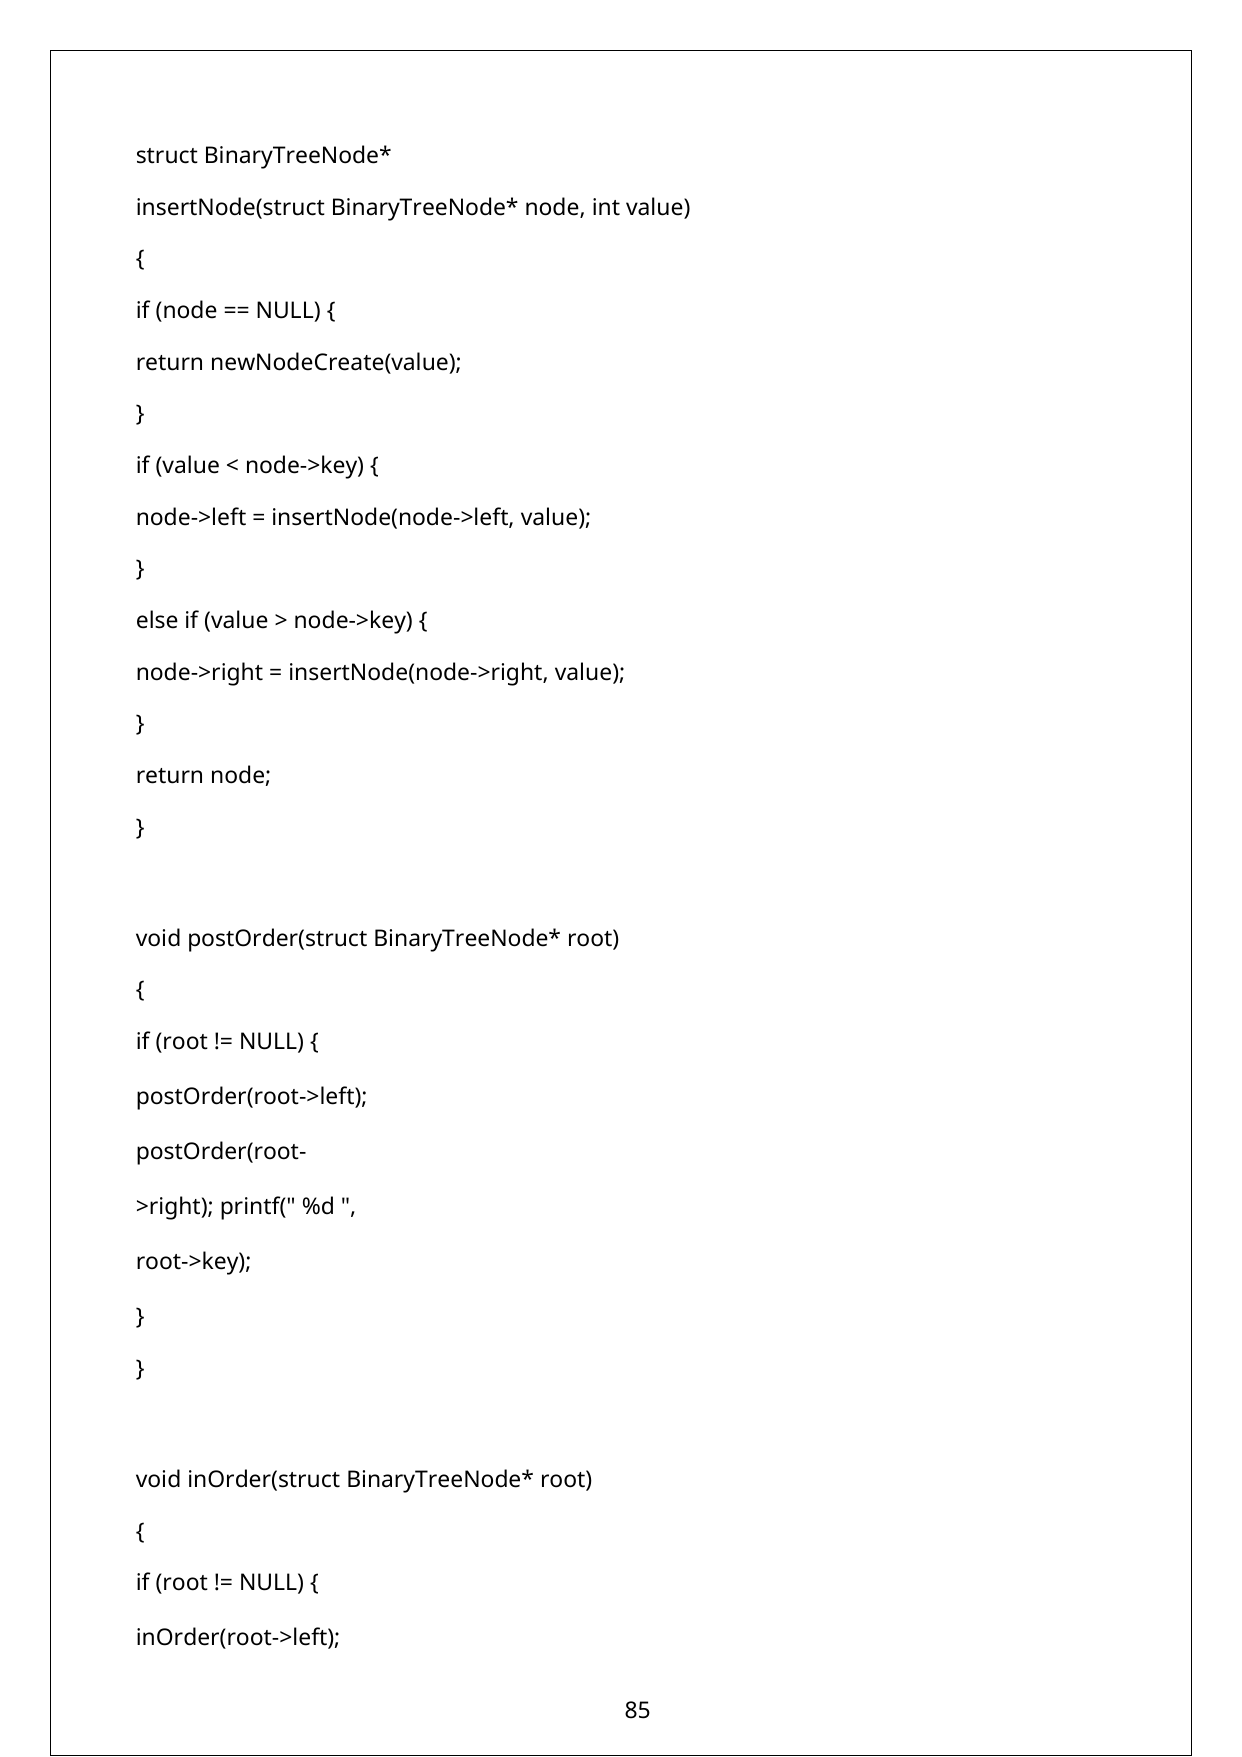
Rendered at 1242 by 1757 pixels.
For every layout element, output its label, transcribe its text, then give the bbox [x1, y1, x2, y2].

text } [136, 1352, 1162, 1383]
text } [136, 811, 1162, 842]
text } [136, 707, 1162, 738]
text node->left = insertNode(node->left, value); [136, 500, 1162, 532]
text struct BinaryTreeNode* [136, 139, 1162, 170]
text void inOrder(struct BinaryTreeNode* root) [136, 1463, 1162, 1494]
text if (node == NULL) { [136, 294, 1162, 325]
text { [136, 973, 1162, 1004]
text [136, 1566, 380, 1652]
text { [136, 1514, 1162, 1546]
text return newNodeCreate(value); [136, 346, 1162, 377]
text } [136, 552, 1162, 583]
text insertNode(struct BinaryTreeNode* node, int value) [136, 191, 1162, 222]
text if (root != NULL) { postOrder(root->left); postOrder(root->right); printf(" %d ", root->key); [136, 1025, 380, 1276]
text void postOrder(struct BinaryTreeNode* root) [136, 921, 1162, 953]
text { [136, 242, 1162, 273]
text } [136, 1300, 1162, 1331]
text if (value < node->key) { [136, 449, 1162, 480]
text } [136, 397, 1162, 428]
text node->right = insertNode(node->right, value); [136, 655, 1162, 687]
text else if (value > node->key) { [136, 604, 1162, 635]
text return node; [136, 759, 1162, 790]
